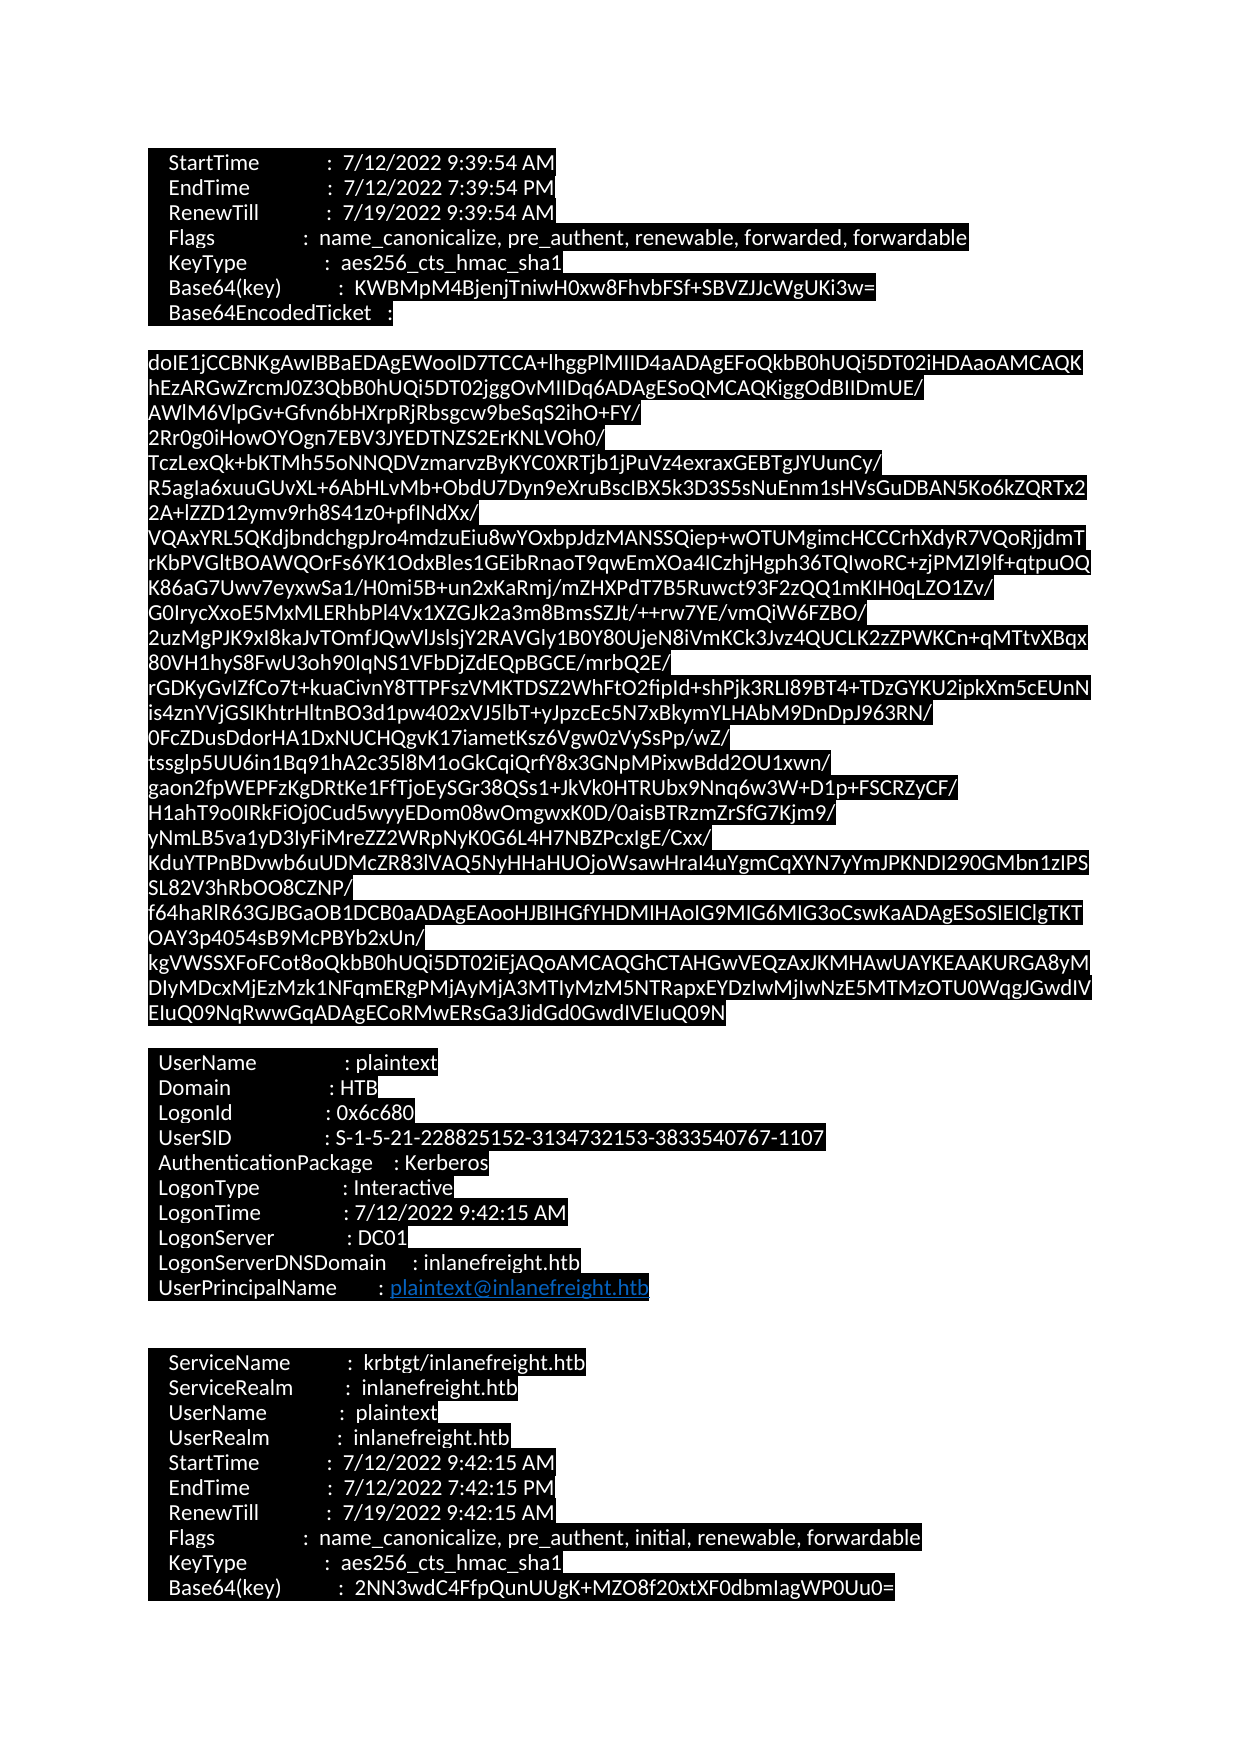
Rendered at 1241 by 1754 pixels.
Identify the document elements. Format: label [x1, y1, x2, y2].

text [148, 1000, 1092, 1600]
text [148, 150, 1092, 975]
